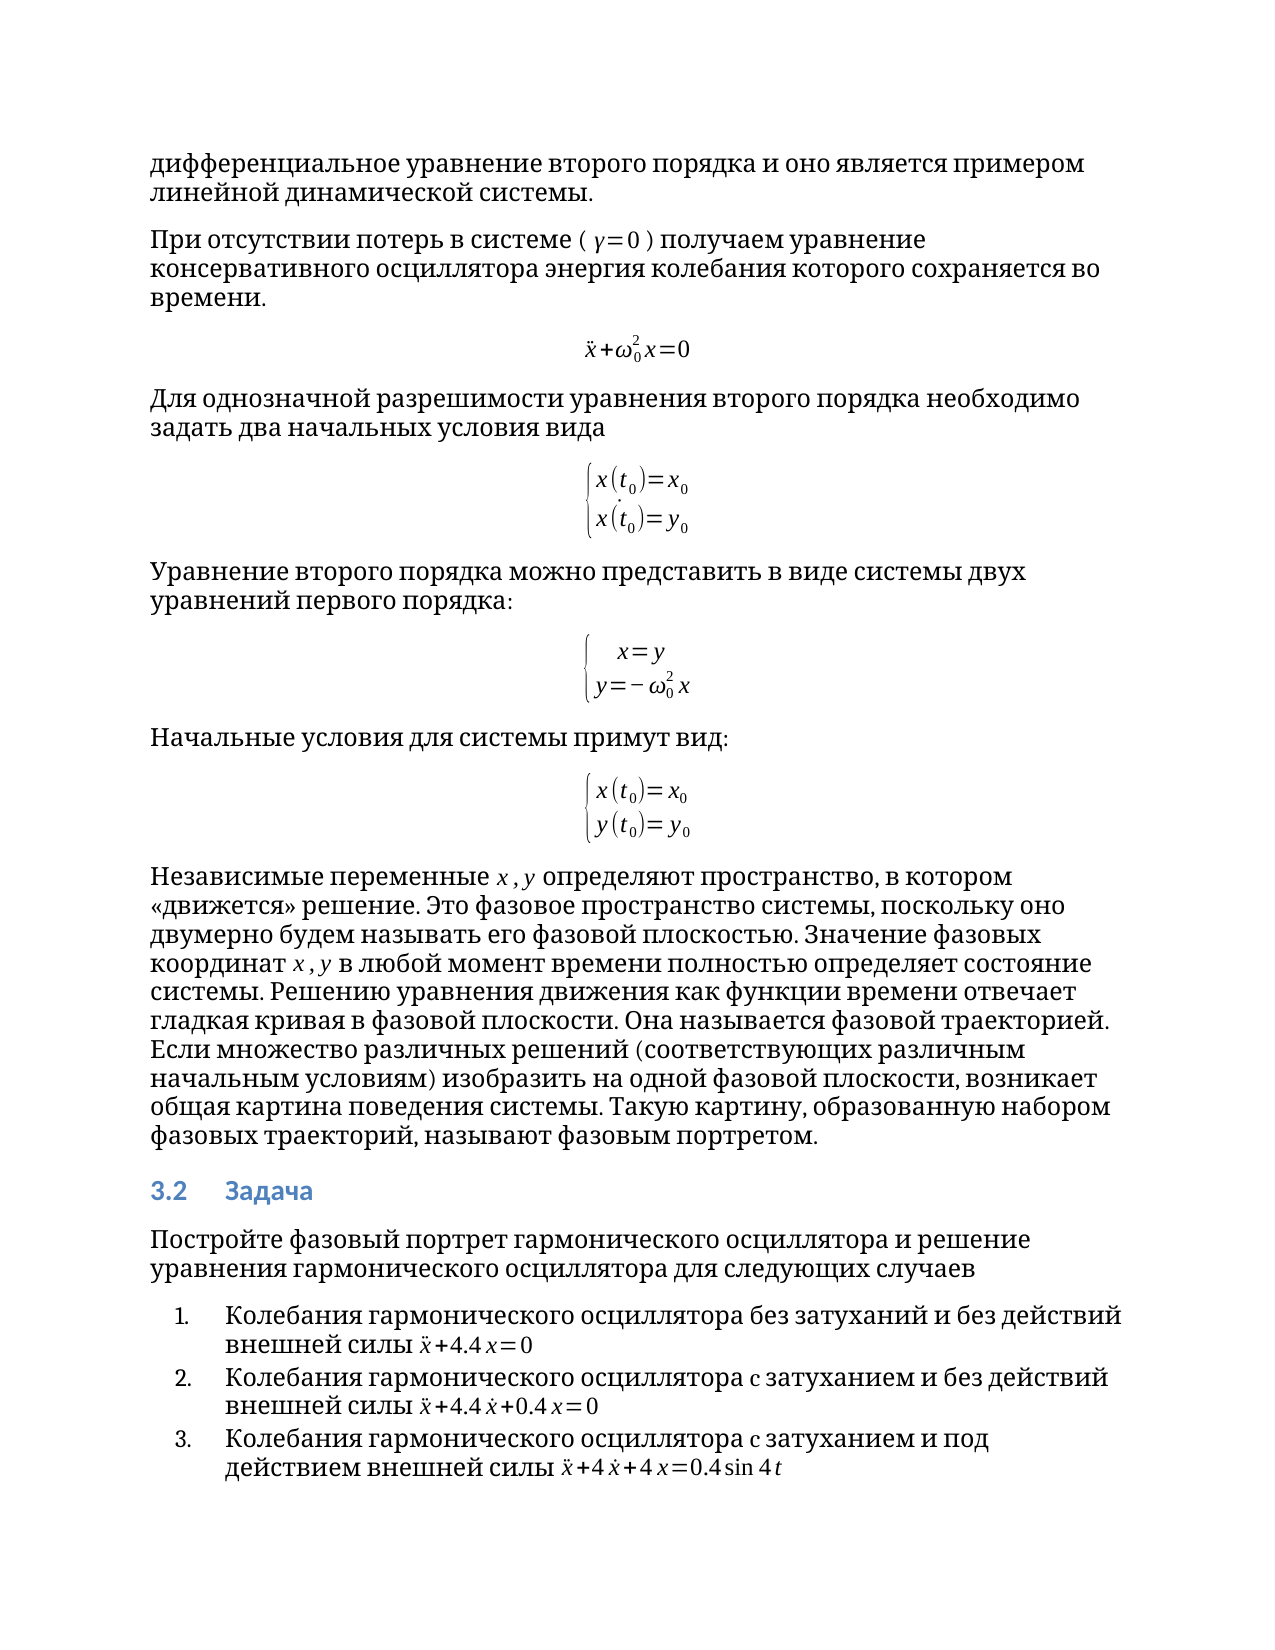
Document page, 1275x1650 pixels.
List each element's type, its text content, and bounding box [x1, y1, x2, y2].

text Постройте фазовый портрет гармонического осциллятора и решение уравнения гармонического осциллятора для следующих случаев [150, 1226, 1125, 1283]
text Начальные условия для системы примут вид: [150, 724, 1125, 753]
list Колебания гармонического осциллятора c затуханием и под действием внешней силы [175, 1425, 1125, 1482]
text Независимые переменные определяют пространство, в котором «движется» решение. Это фазовое пространство системы, поскольку оно двумерно будем называть его фазовой плоскостью. Значение фазовых координат в любой момент времени полностью определяет состояние системы. Решению уравнения движения как функции времени отвечает гладкая кривая в фазовой плоскости. Она называется фазовой траекторией. Если множество различных решений (соответствующих различным начальным условиям) изобразить на одной фазовой плоскости, возникает общая картина поведения системы. Такую картину, образованную набором фазовых траекторий, называют фазовым портретом. [150, 863, 1125, 1151]
text Для однозначной разрешимости уравнения второго порядка необходимо задать два начальных условия вида [150, 385, 1125, 442]
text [150, 150, 1125, 207]
subtitle 3.2 Задача [150, 1172, 1125, 1207]
list Колебания гармонического осциллятора без затуханий и без действий внешней силы [175, 1302, 1125, 1360]
text При отсутствии потерь в системе ( ) получаем уравнение консервативного осциллятора энергия колебания которого сохраняется во времени. [150, 226, 1125, 312]
list Колебания гармонического осциллятора c затуханием и без действий внешней силы [175, 1363, 1125, 1421]
text Уравнение второго порядка можно представить в виде системы двух уравнений первого порядка: [150, 558, 1125, 616]
